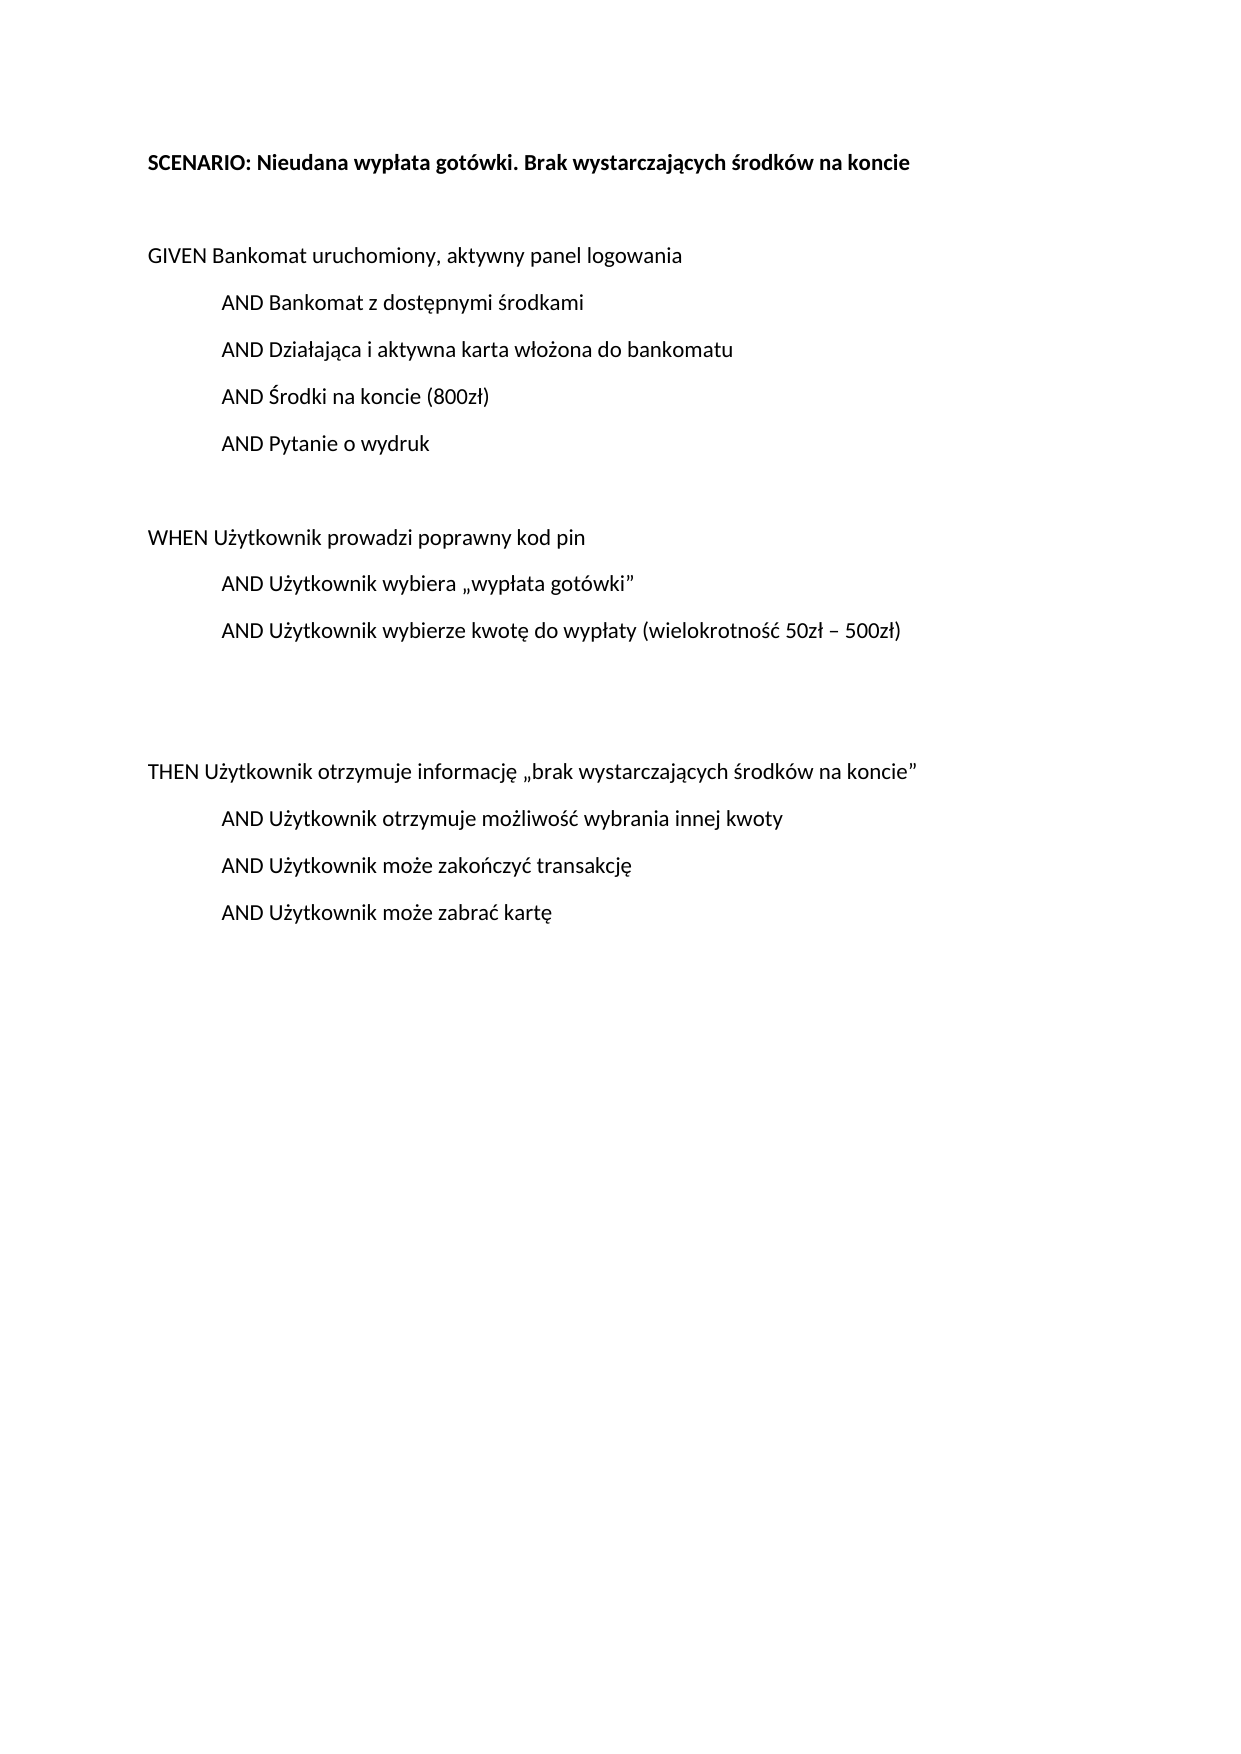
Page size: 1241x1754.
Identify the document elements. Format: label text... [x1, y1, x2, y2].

text GIVEN Bankomat uruchomiony, aktywny panel logowania [148, 241, 1093, 269]
text AND Bankomat z dostępnymi środkami [221, 288, 1093, 316]
text AND Użytkownik wybierze kwotę do wypłaty (wielokrotność 50zł – 500zł) [221, 616, 1093, 644]
text AND Działająca i aktywna karta włożona do bankomatu [221, 335, 1093, 363]
text AND Użytkownik otrzymuje możliwość wybrania innej kwoty [221, 804, 1093, 832]
text THEN Użytkownik otrzymuje informację „brak wystarczających środków na koncie” [148, 757, 1093, 785]
text AND Środki na koncie (800zł) [221, 382, 1093, 410]
text AND Użytkownik może zakończyć transakcję [221, 851, 1093, 879]
text WHEN Użytkownik prowadzi poprawny kod pin [148, 523, 1093, 551]
text AND Użytkownik wybiera „wypłata gotówki” [221, 569, 1093, 597]
text AND Pytanie o wydruk [221, 429, 1093, 457]
text SCENARIO: Nieudana wypłata gotówki. Brak wystarczających środków na koncie [148, 148, 1093, 176]
text AND Użytkownik może zabrać kartę [221, 898, 1093, 926]
